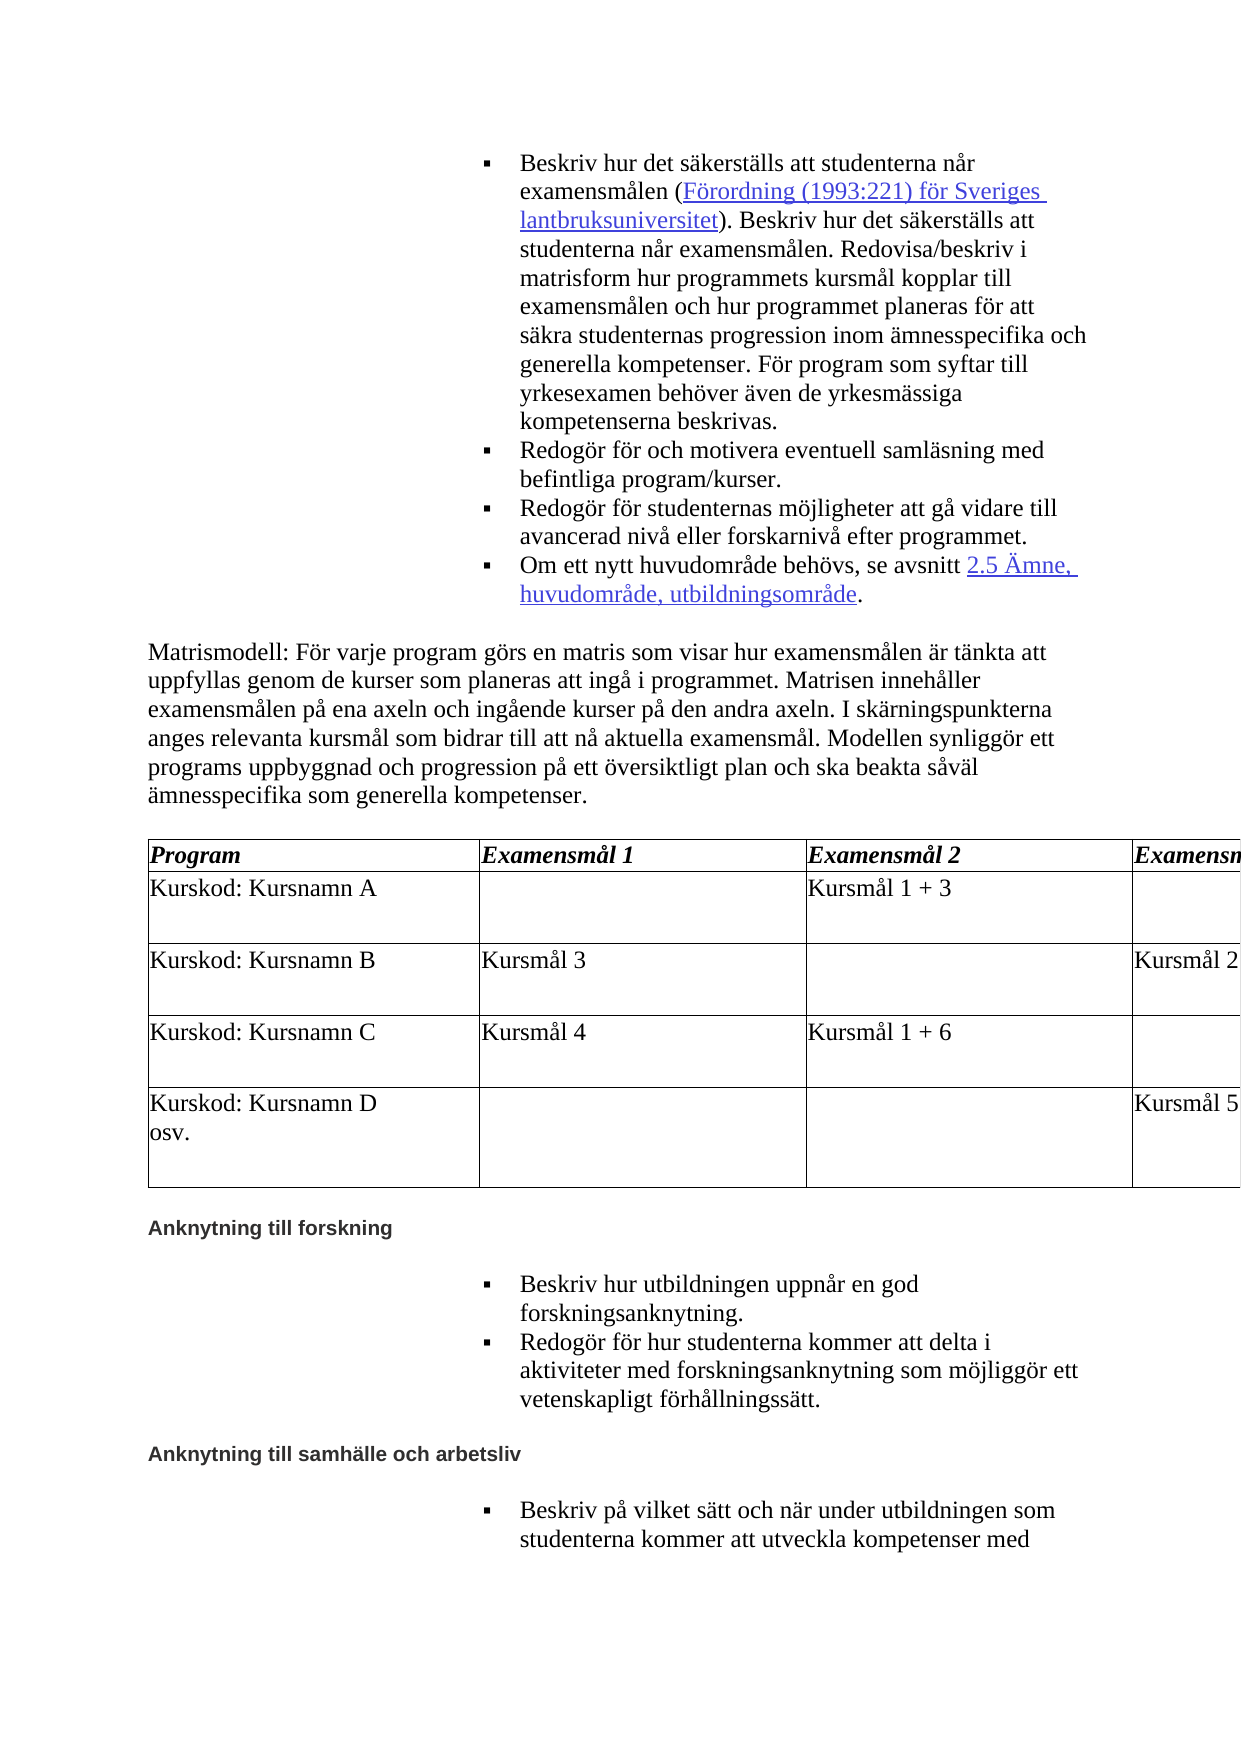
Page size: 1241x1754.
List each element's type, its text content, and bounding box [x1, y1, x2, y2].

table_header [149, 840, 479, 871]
text Matrismodell: För varje program görs en matris som visar hur examensmålen är tänkta att uppfyllas genom de kurser som planeras att ingå i programmet. Matrisen innehåller examensmålen på ena axeln och ingående kurser på den andra axeln. I skärningspunkterna anges relevanta kursmål som bidrar till att nå aktuella examensmål. Modellen synliggör ett programs uppbyggnad och progression på ett översiktligt plan och ska beakta såväl ämnesspecifika som generella kompetenser. [148, 637, 1093, 809]
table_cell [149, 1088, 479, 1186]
list Redogör för studenternas möjligheter att gå vidare till avancerad nivå eller forskarnivå efter programmet. [482, 493, 1093, 550]
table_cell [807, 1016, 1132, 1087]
text Anknytning till forskning [148, 1216, 1093, 1240]
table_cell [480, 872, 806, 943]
list Redogör för och motivera eventuell samläsning med befintliga program/kurser. [482, 435, 1093, 493]
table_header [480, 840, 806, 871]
list Beskriv hur det säkerställs att studenterna når examensmålen (Förordning (1993:221) för Sveriges lantbruksuniversitet). Beskriv hur det säkerställs att studenterna når examensmålen. Redovisa/beskriv i matrisform hur programmets kursmål kopplar till examensmålen och hur programmet planeras för att säkra studenternas progression inom ämnesspecifika och generella kompetenser. För program som syftar till yrkesexamen behöver även de yrkesmässiga kompetenserna beskrivas. [482, 148, 1093, 435]
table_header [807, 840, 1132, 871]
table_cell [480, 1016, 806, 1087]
list Beskriv hur utbildningen uppnår en god forskningsanknytning. [482, 1269, 1093, 1327]
list Om ett nytt huvudområde behövs, se avsnitt 2.5 Ämne, huvudområde, utbildningsområde. [482, 550, 1093, 608]
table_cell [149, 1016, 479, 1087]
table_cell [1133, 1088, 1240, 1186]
text Anknytning till samhälle och arbetsliv [148, 1442, 1093, 1466]
list Redogör för hur studenterna kommer att delta i aktiviteter med forskningsanknytning som möjliggör ett vetenskapligt förhållningssätt. [482, 1327, 1093, 1413]
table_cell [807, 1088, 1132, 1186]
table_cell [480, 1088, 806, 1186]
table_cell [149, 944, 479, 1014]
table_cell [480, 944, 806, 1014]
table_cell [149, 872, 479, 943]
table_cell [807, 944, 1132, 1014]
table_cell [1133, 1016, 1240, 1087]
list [482, 1495, 1093, 1553]
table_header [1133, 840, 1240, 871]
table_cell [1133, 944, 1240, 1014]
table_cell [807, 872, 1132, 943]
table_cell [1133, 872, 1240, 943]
